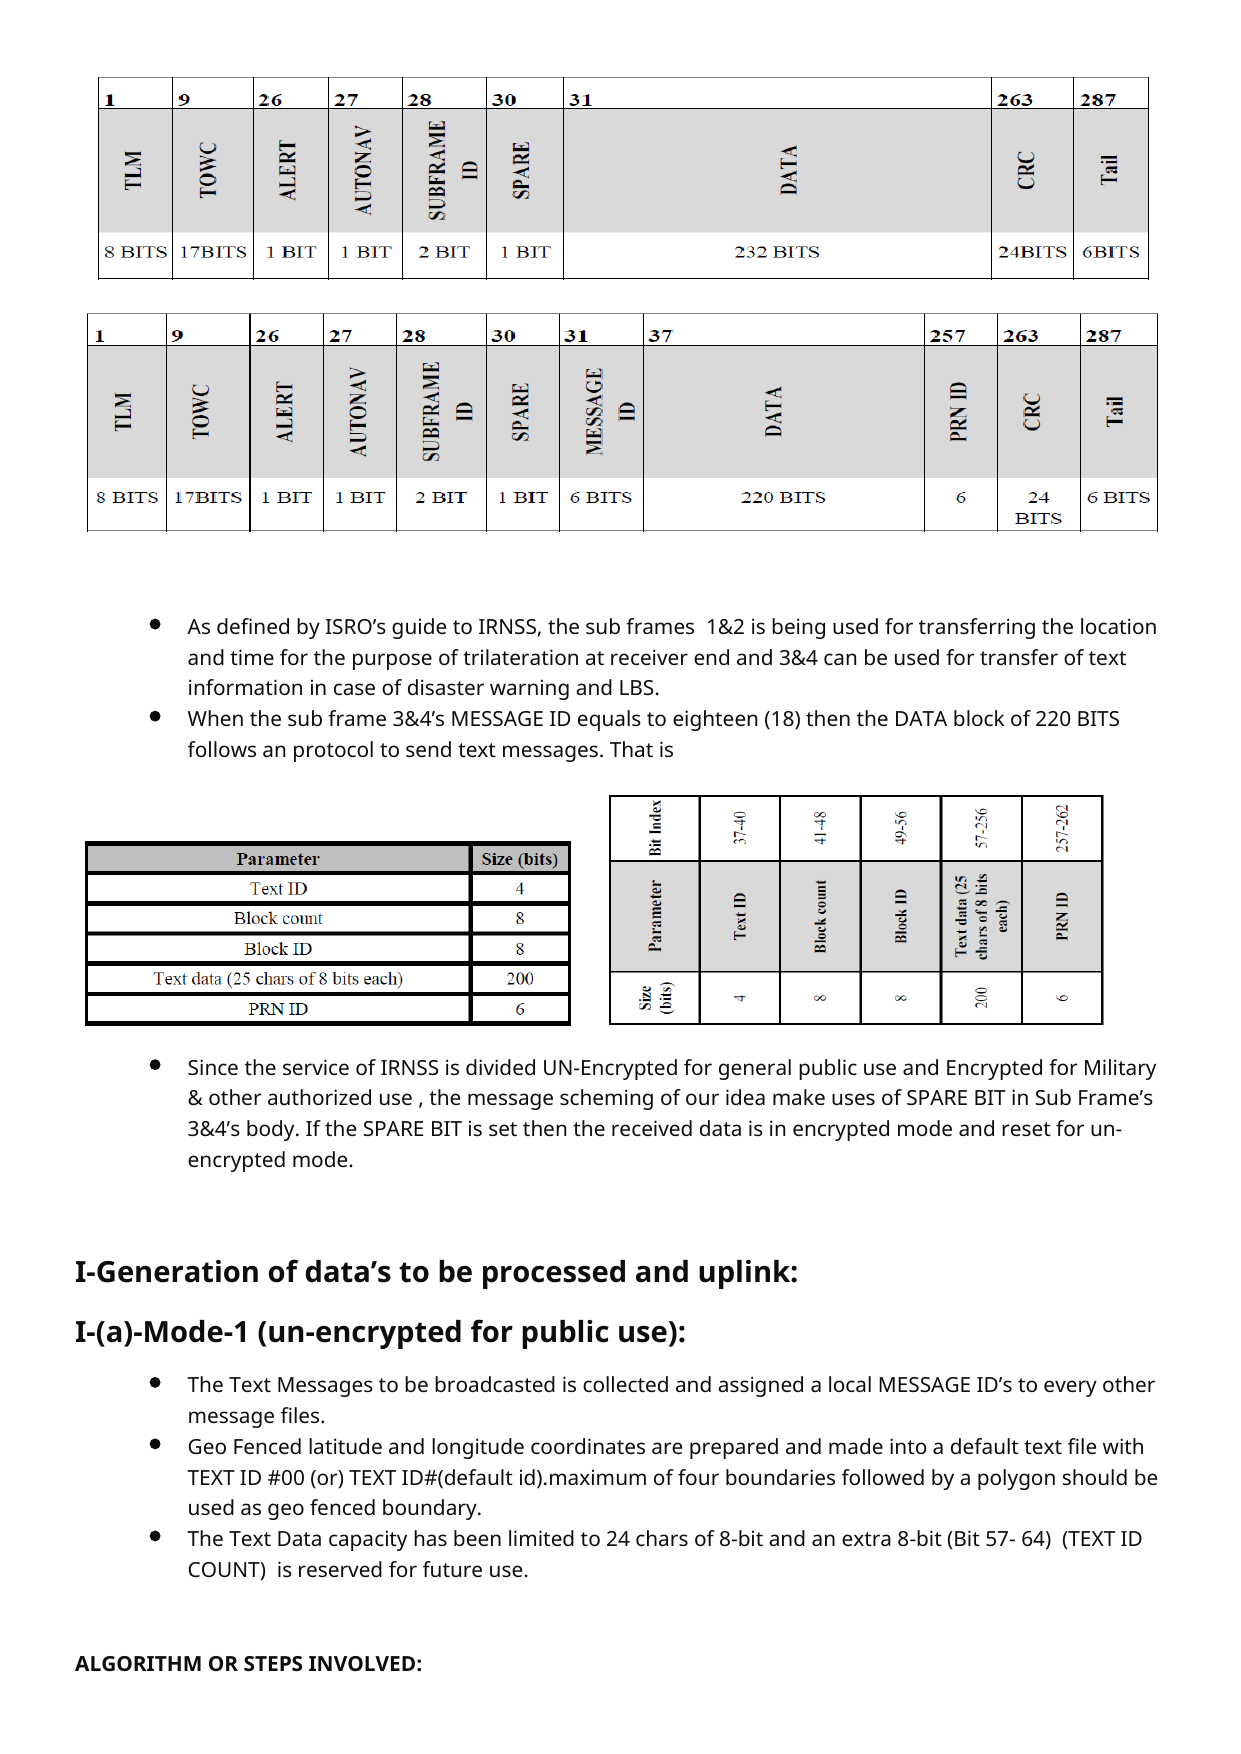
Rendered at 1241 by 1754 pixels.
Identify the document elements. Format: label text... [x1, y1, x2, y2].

picture [75, 838, 581, 1033]
picture [75, 74, 1165, 534]
list As defined by ISRO’s guide to IRNSS, the sub frames 1&2 is being used for transferring the location and time for the purpose of trilateration at receiver end and 3&4 can be used for transfer of text information in case of disaster warning and LBS. [150, 612, 1165, 702]
list Geo Fenced latitude and longitude coordinates are prepared and made into a default text file with TEXT ID #00 (or) TEXT ID#(default id).maximum of four boundaries followed by a polygon should be used as geo fenced boundary. [150, 1432, 1165, 1522]
list The Text Messages to be broadcasted is collected and assigned a local MESSAGE ID’s to every other message files. [150, 1370, 1165, 1430]
list When the sub frame 3&4’s MESSAGE ID equals to eighteen (18) then the DATA block of 220 BITS follows an protocol to send text messages. That is [150, 704, 1165, 763]
text I-(a)-Mode-1 (un-encrypted for public use): [75, 1311, 1165, 1351]
picture [587, 782, 1130, 1033]
list Since the service of IRNSS is divided UN-Encrypted for general public use and Encrypted for Military & other authorized use , the message scheming of our idea make uses of SPARE BIT in Sub Frame’s 3&4’s body. If the SPARE BIT is set then the received data is in encrypted mode and reset for un-encrypted mode. [150, 1053, 1165, 1173]
text ALGORITHM OR STEPS INVOLVED: [75, 1649, 1165, 1678]
list The Text Data capacity has been limited to 24 chars of 8-bit and an extra 8-bit (Bit 57- 64) (TEXT ID COUNT) is reserved for future use. [150, 1524, 1165, 1583]
text I-Generation of data’s to be processed and uplink: [75, 1251, 1165, 1291]
